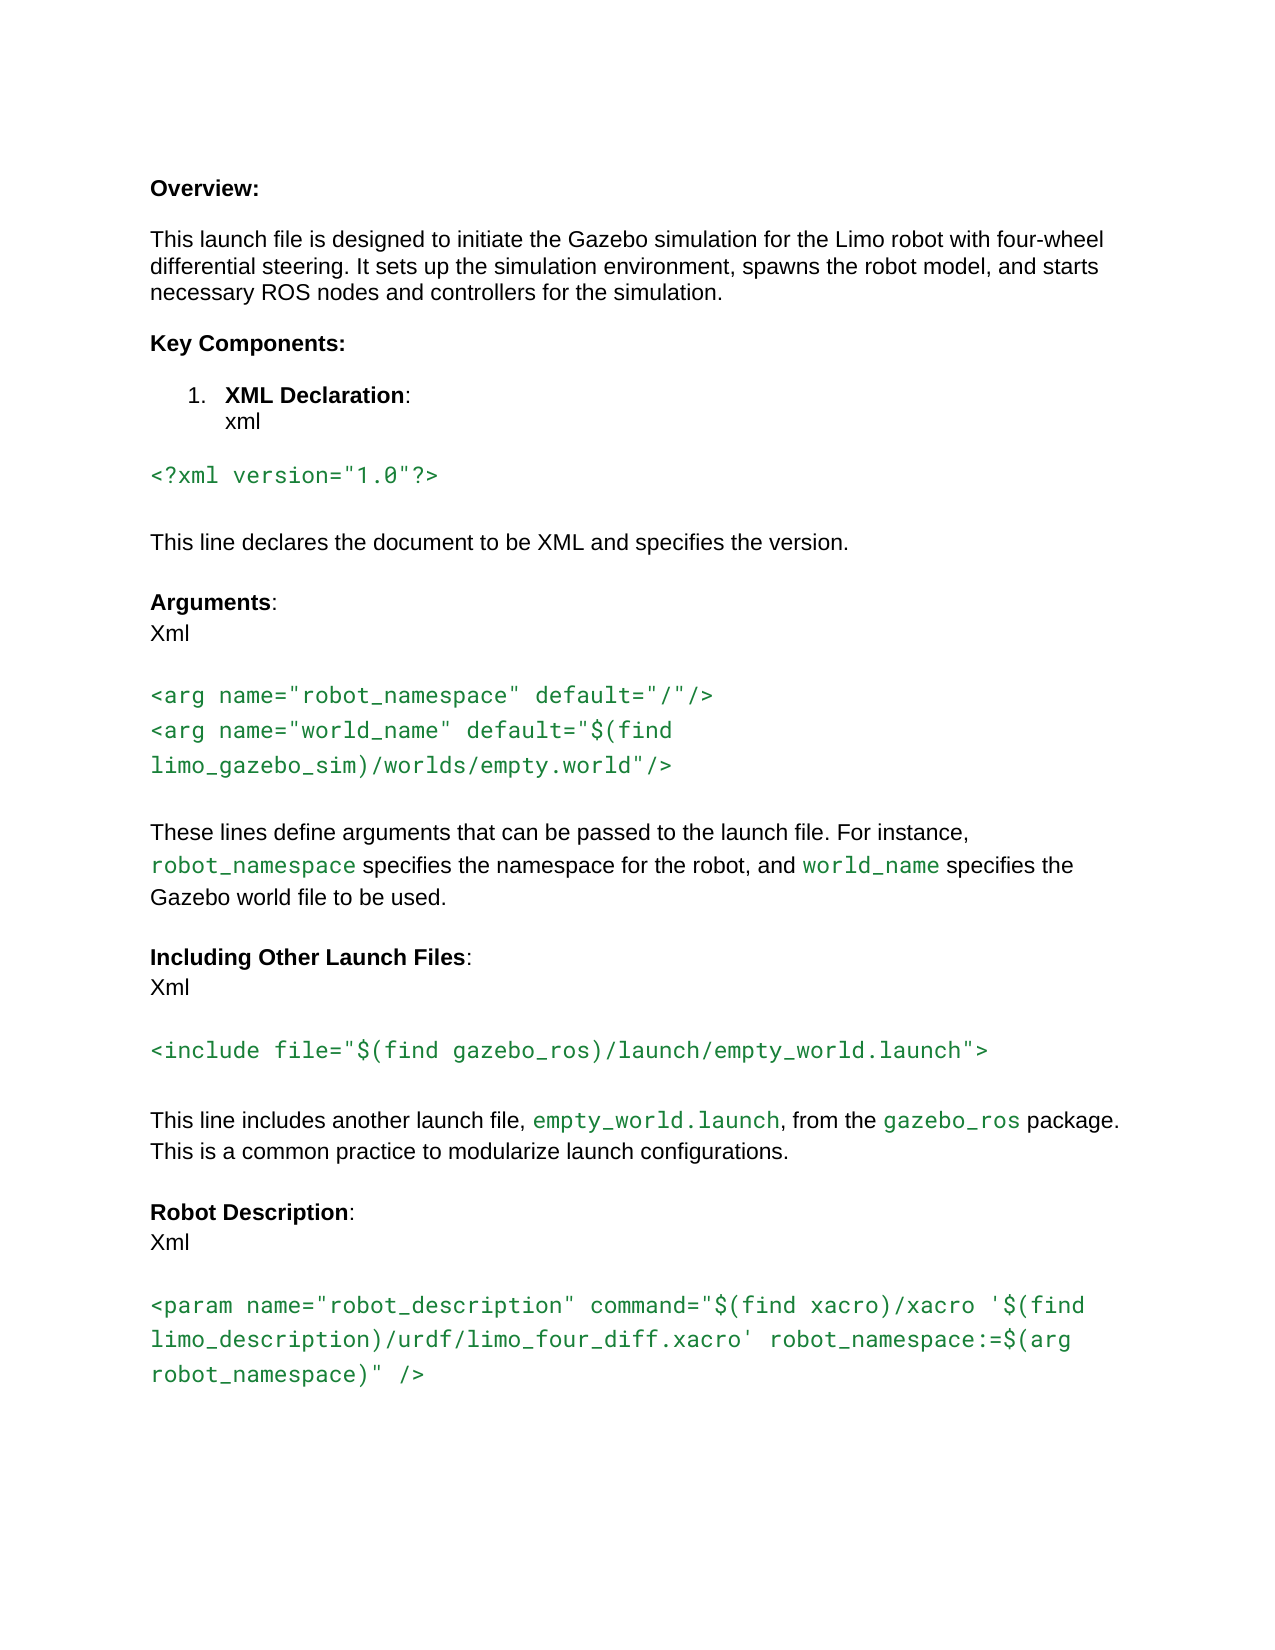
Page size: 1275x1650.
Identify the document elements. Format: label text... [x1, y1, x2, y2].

text <arg name="robot_namespace" default="/"/> [150, 680, 1125, 710]
text This launch file is designed to initiate the Gazebo simulation for the Limo robot with four-wheel differential steering. It sets up the simulation environment, spawns the robot model, and starts necessary ROS nodes and controllers for the simulation. [150, 226, 1125, 305]
subtitle Key Components: [150, 330, 1125, 357]
list XML Declaration: xml [187, 382, 1125, 434]
text Arguments: Xml [150, 589, 1125, 646]
text Robot Description: Xml [150, 1198, 1125, 1255]
text <include file="$(find gazebo_ros)/launch/empty_world.launch"> [150, 1034, 1125, 1065]
text <param name="robot_description" command="$(find xacro)/xacro '$(find limo_description)/urdf/limo_four_diff.xacro' robot_namespace:=$(arg robot_namespace)" /> [150, 1289, 1125, 1389]
text This line declares the document to be XML and specifies the version. [150, 529, 1125, 555]
text This line includes another launch file, empty_world.launch, from the gazebo_ros package. This is a common practice to modularize launch configurations. [150, 1104, 1125, 1164]
text <?xml version="1.0"?> [150, 459, 1125, 490]
subtitle Overview: [150, 175, 1125, 201]
text These lines define arguments that can be passed to the launch file. For instance, robot_namespace specifies the namespace for the robot, and world_name specifies the Gazebo world file to be used. [150, 819, 1125, 910]
text <arg name="world_name" default="$(find limo_gazebo_sim)/worlds/empty.world"/> [150, 714, 1125, 779]
text Including Other Launch Files: Xml [150, 944, 1125, 1001]
